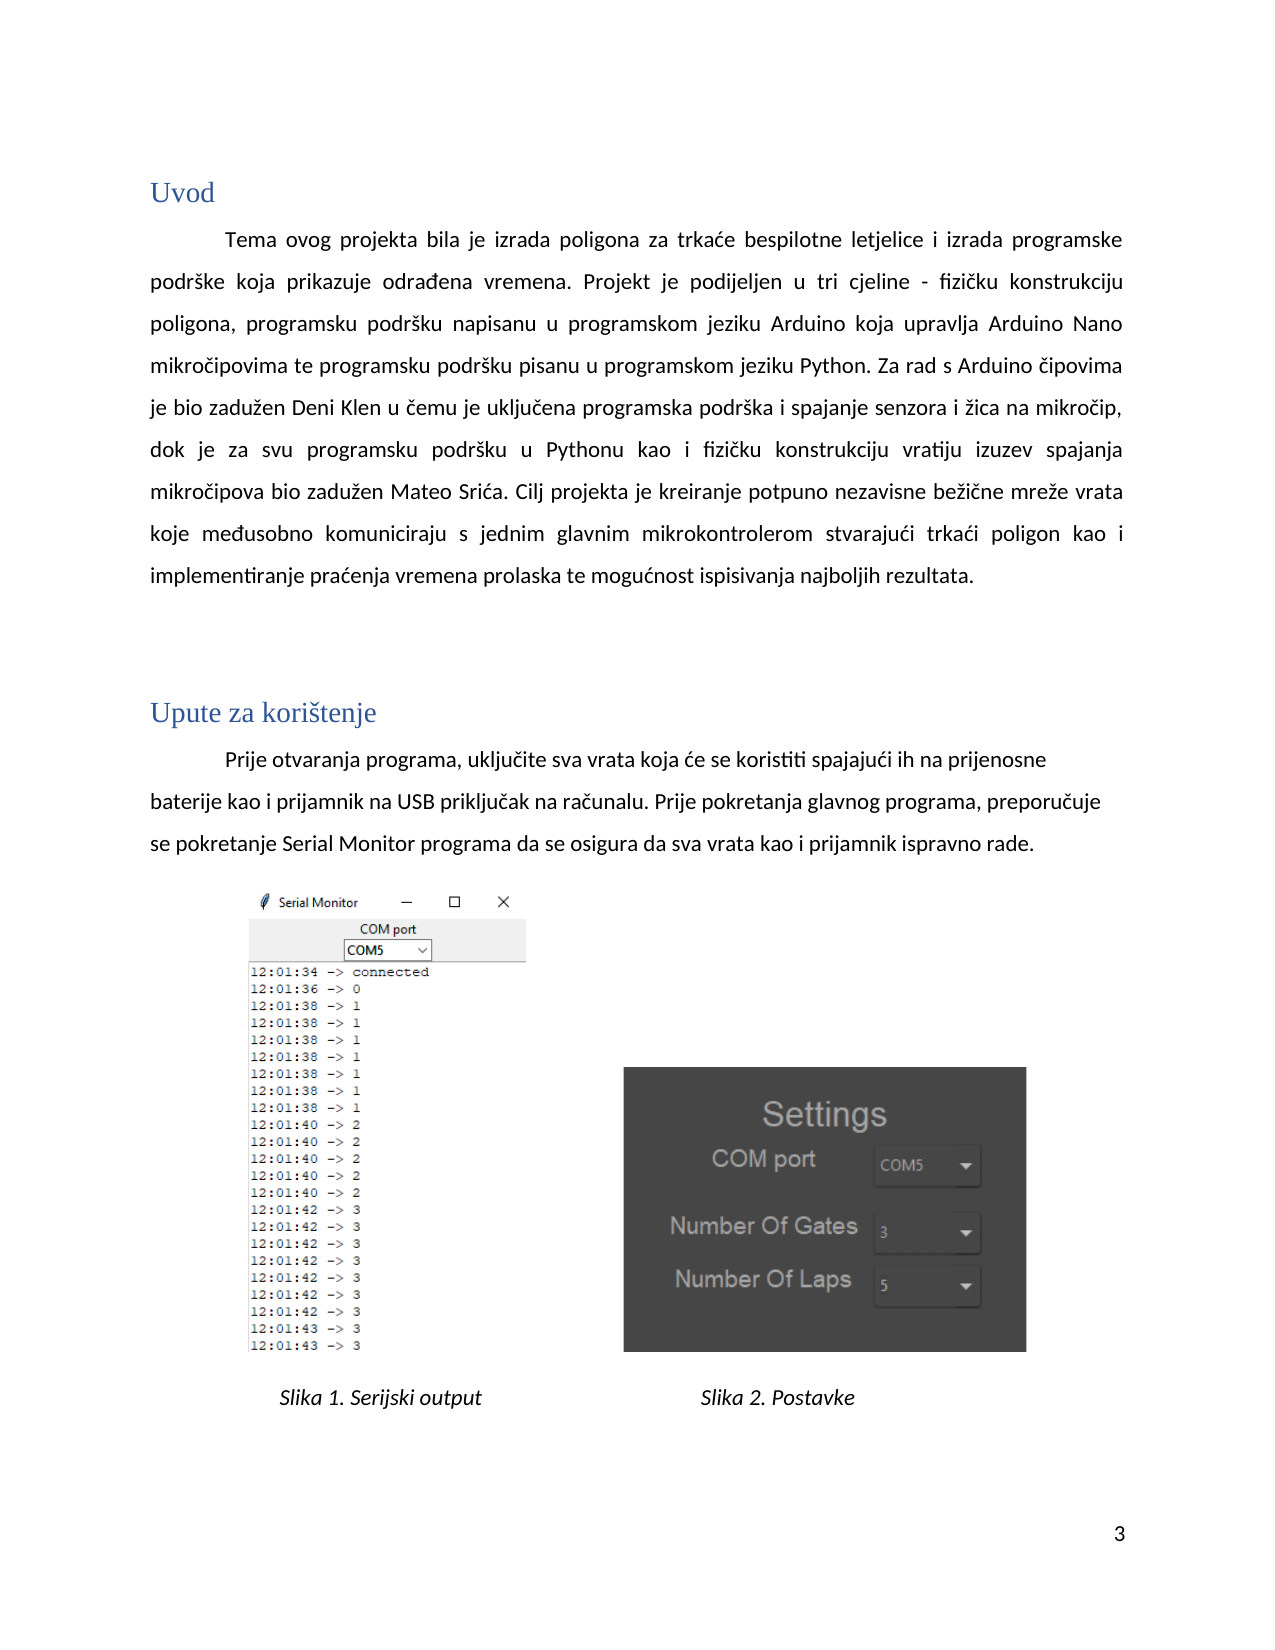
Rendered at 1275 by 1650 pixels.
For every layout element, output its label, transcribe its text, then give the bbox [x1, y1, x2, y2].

subtitle Uvod [150, 175, 1125, 208]
text Tema ovog projekta bila je izrada poligona za trkaće bespilotne letjelice i izrada programske podrške koja prikazuje odrađena vremena. Projekt je podijeljen u tri cjeline - fizičku konstrukciju poligona, programsku podršku napisanu u programskom jeziku Arduino koja upravlja Arduino Nano mikročipovima te programsku podršku pisanu u programskom jeziku Python. Za rad s Arduino čipovima je bio zadužen Deni Klen u čemu je uključena programska podrška i spajanje senzora i žica na mikročip, dok je za svu programsku podršku u Pythonu kao i fizičku konstrukciju vratiju izuzev spajanja mikročipova bio zadužen Mateo Srića. Cilj projekta je kreiranje potpuno nezavisne bežične mreže vrata koje međusobno komuniciraju s jednim glavnim mikrokontrolerom stvarajući trkaći poligon kao i implementiranje praćenja vremena prolaska te mogućnost ispisivanja najboljih rezultata. [150, 225, 1125, 589]
text Slika 1. Serijski output Slika 2. Postavke [150, 1383, 1125, 1411]
subtitle Upute za korištenje [150, 695, 1125, 729]
picture [623, 1067, 1027, 1352]
text Prije otvaranja programa, uključite sva vrata koja će se koristiti spajajući ih na prijenosne baterije kao i prijamnik na USB priključak na računalu. Prije pokretanja glavnog programa, preporučuje se pokretanje Serial Monitor programa da se osigura da sva vrata kao i prijamnik ispravno rade. [150, 745, 1125, 857]
picture [248, 888, 527, 1352]
